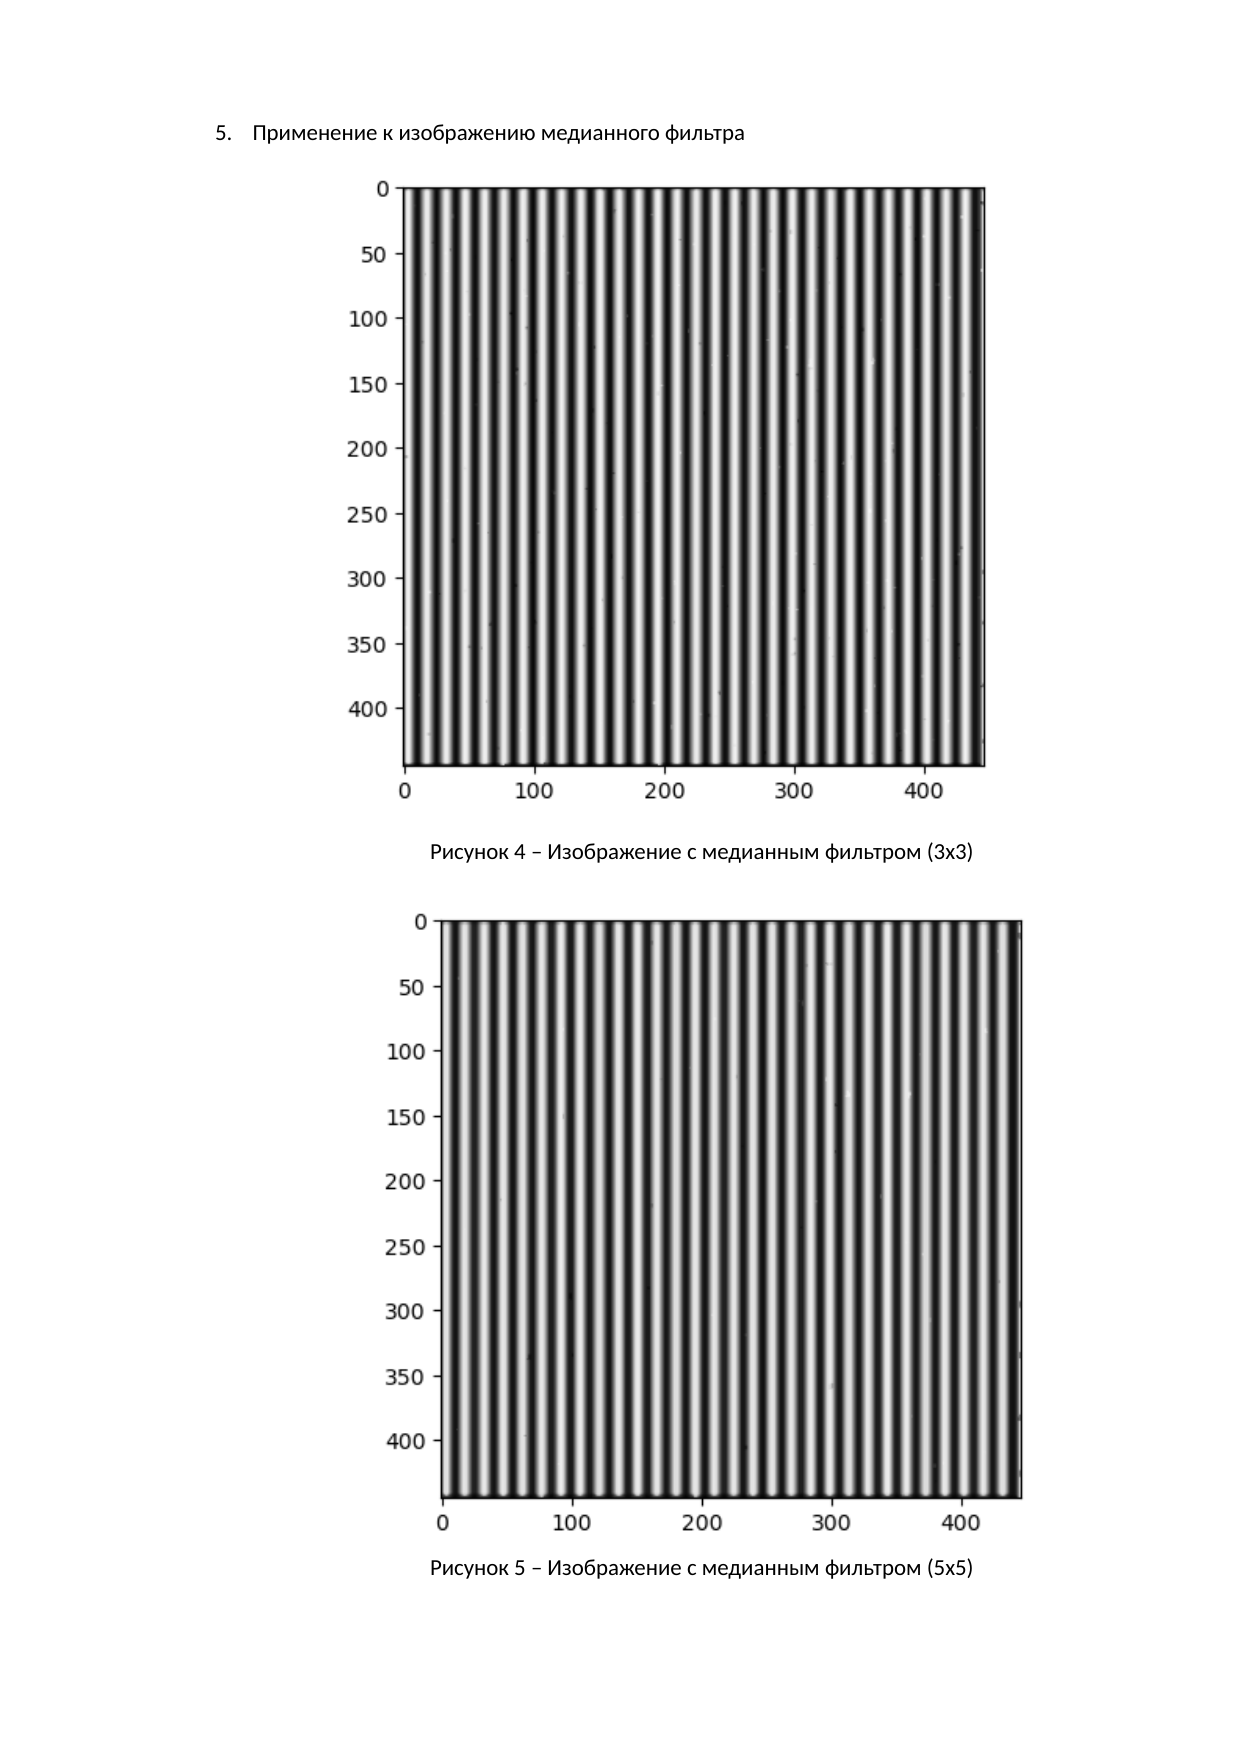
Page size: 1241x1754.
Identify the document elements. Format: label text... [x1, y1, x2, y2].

picture [331, 165, 998, 819]
list Рисунок 4 – Изображение с медианным фильтром (3х3) [252, 837, 1152, 865]
list Рисунок 5 – Изображение с медианным фильтром (5х5) [252, 1553, 1152, 1581]
list Применение к изображению медианного фильтра [215, 118, 1152, 146]
picture [369, 897, 1035, 1551]
